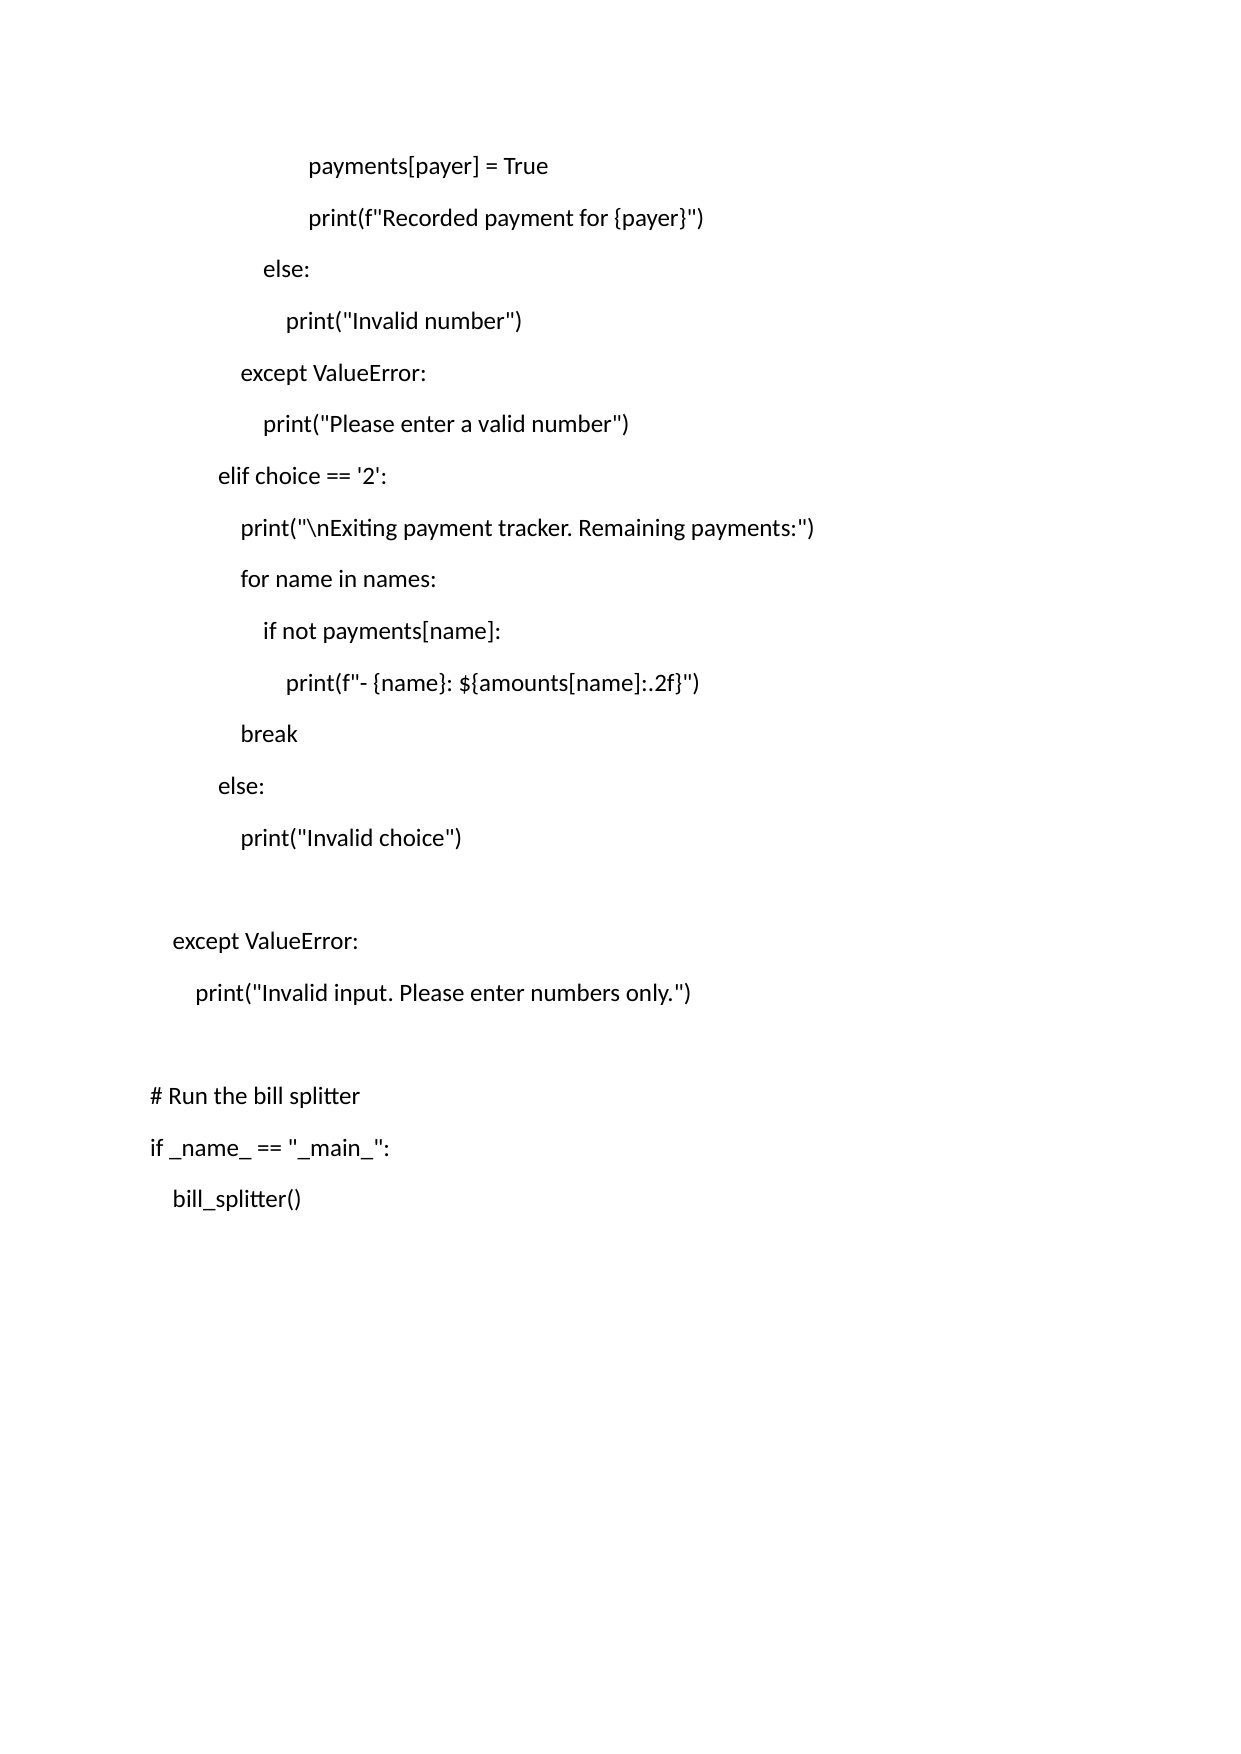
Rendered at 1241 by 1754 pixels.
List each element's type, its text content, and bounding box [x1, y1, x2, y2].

text except ValueError: [150, 357, 1090, 387]
text elif choice == '2': [150, 460, 1090, 491]
text # Run the bill splitter [150, 1080, 1090, 1111]
text print("Invalid choice") [150, 822, 1090, 852]
text if not payments[name]: [150, 615, 1090, 646]
text except ValueError: [150, 925, 1090, 956]
text break [150, 718, 1090, 749]
text print(f"Recorded payment for {payer}") [150, 202, 1090, 232]
text print(f"- {name}: ${amounts[name]:.2f}") [150, 667, 1090, 697]
text payments[payer] = True [150, 150, 1090, 181]
text print("Invalid number") [150, 305, 1090, 336]
text else: [150, 253, 1090, 284]
text for name in names: [150, 563, 1090, 594]
text print("Please enter a valid number") [150, 408, 1090, 439]
text print("\nExiting payment tracker. Remaining payments:") [150, 512, 1090, 542]
text if _name_ == "_main_": [150, 1132, 1090, 1162]
text bill_splitter() [150, 1183, 1090, 1214]
text print("Invalid input. Please enter numbers only.") [150, 977, 1090, 1007]
text else: [150, 770, 1090, 801]
